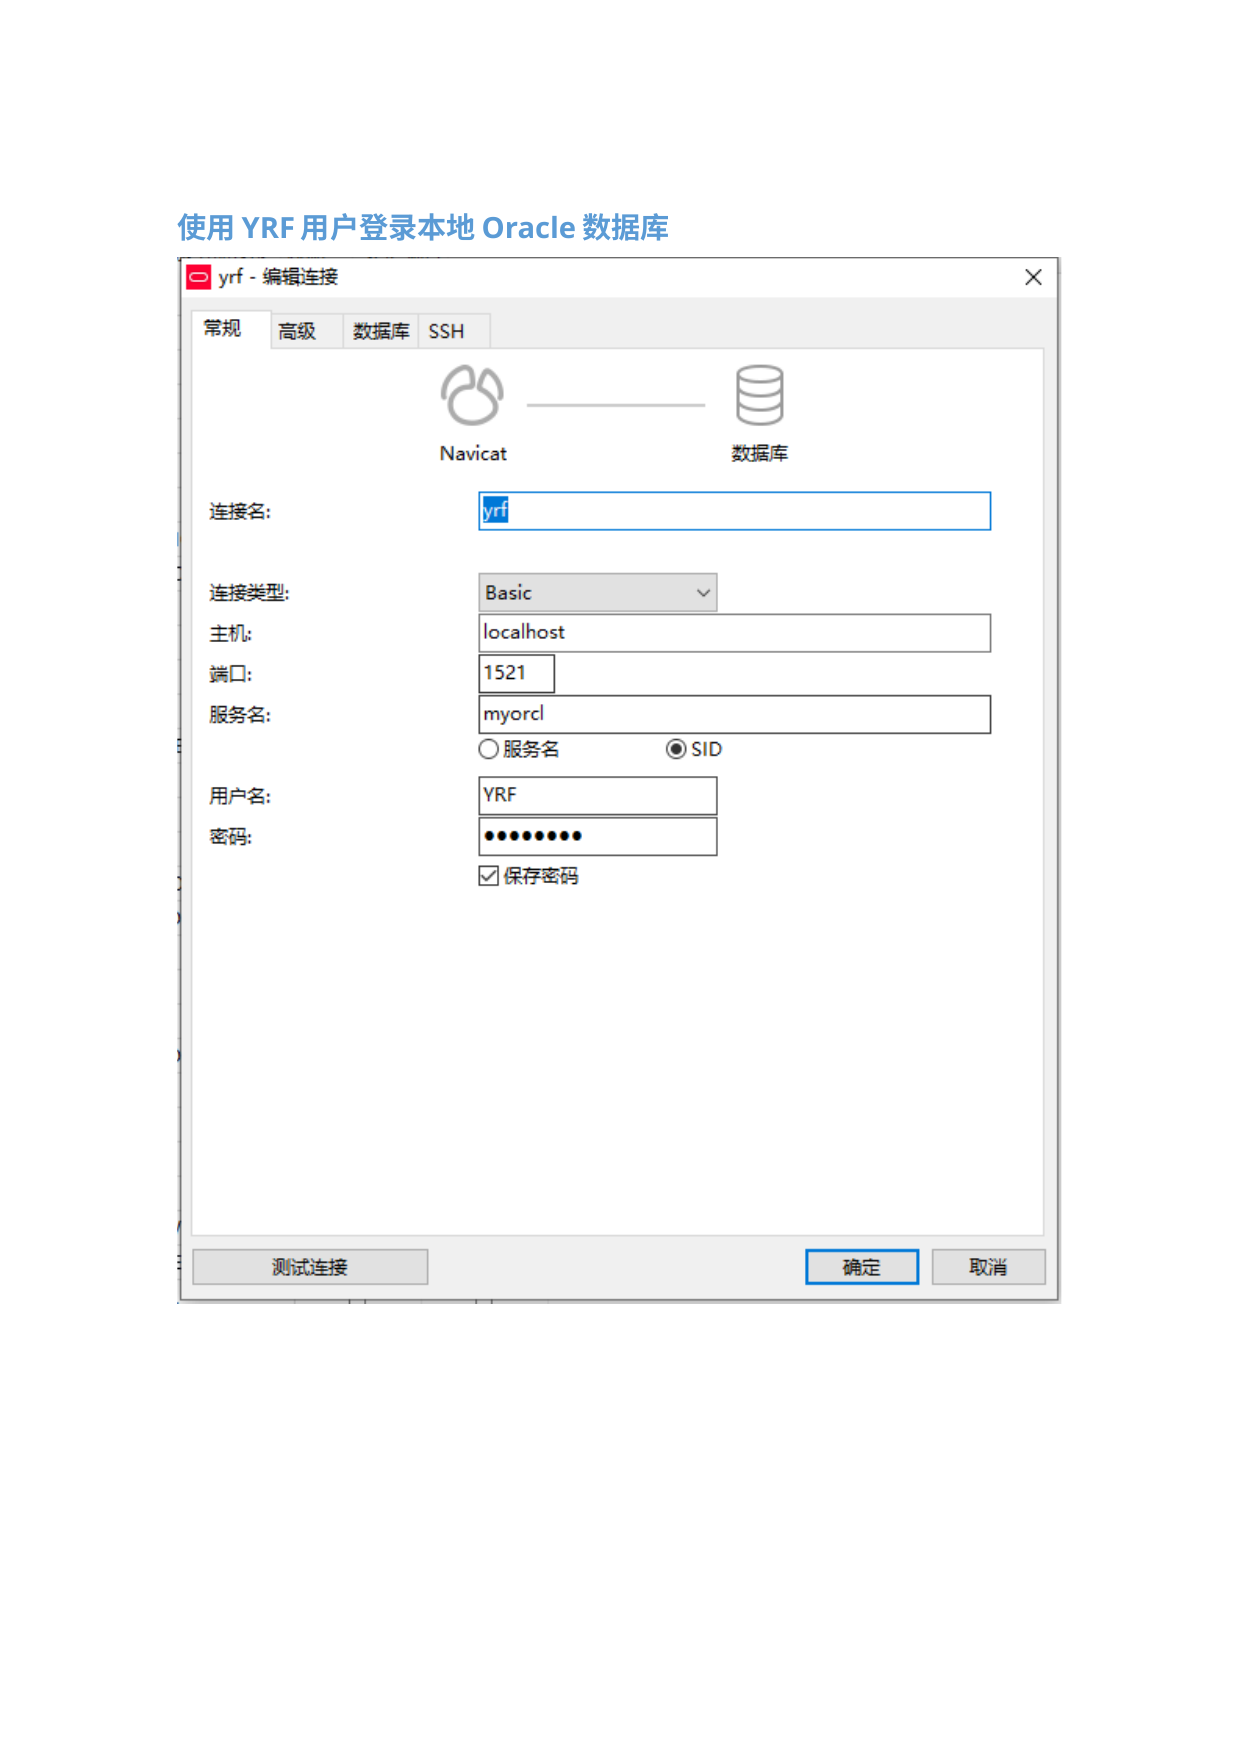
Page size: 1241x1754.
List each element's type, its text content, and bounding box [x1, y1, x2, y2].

subtitle 使用YRF用户登录本地Oracle数据库 [177, 193, 1087, 258]
picture [177, 257, 1062, 1304]
